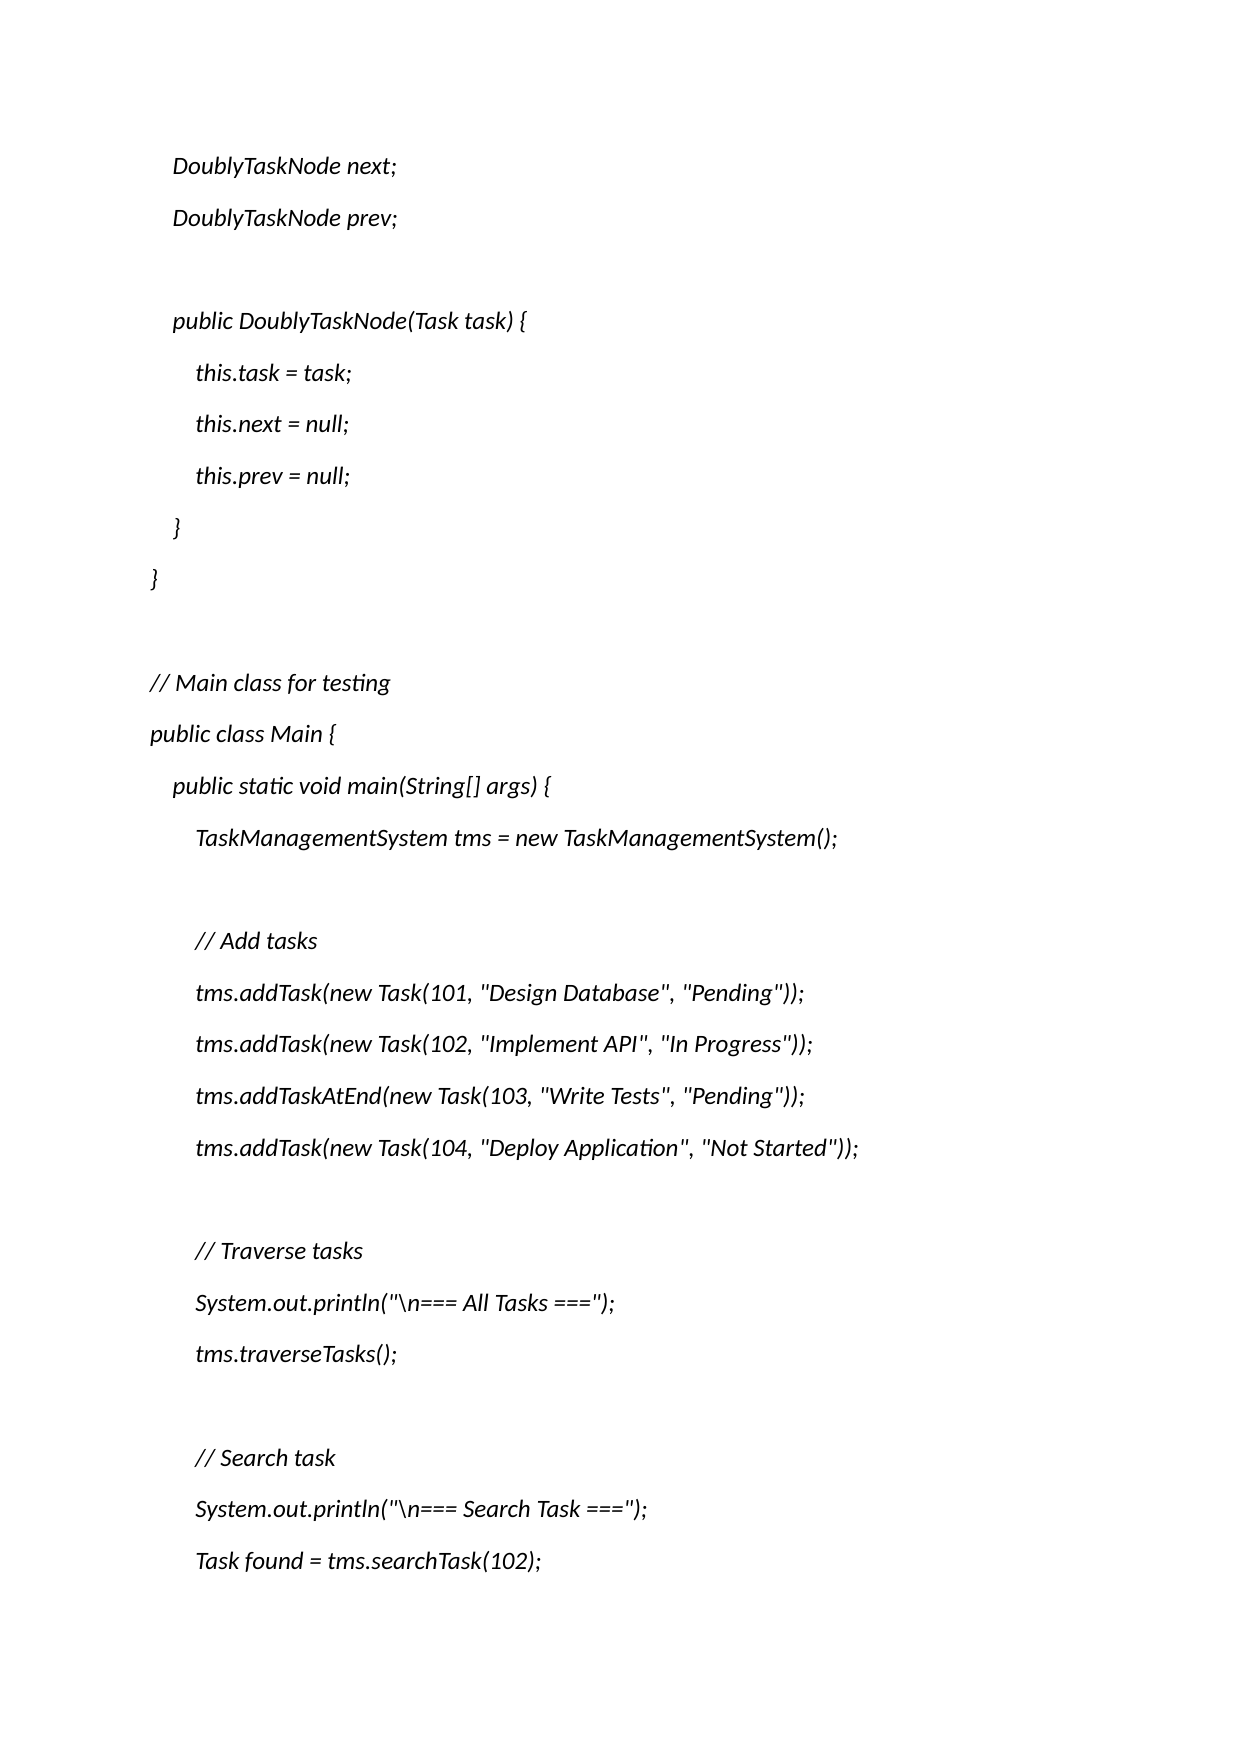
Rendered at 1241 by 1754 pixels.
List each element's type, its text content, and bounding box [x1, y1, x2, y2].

text System.out.println("\n=== All Tasks ==="); [150, 1287, 1090, 1317]
text this.next = null; [150, 408, 1090, 439]
text tms.traverseTasks(); [150, 1338, 1090, 1369]
text public class Main { [150, 718, 1090, 749]
text // Traverse tasks [150, 1235, 1090, 1266]
text // Add tasks [150, 925, 1090, 956]
text // Search task [150, 1442, 1090, 1472]
text Task found = tms.searchTask(102); [150, 1545, 1090, 1576]
text System.out.println("\n=== Search Task ==="); [150, 1493, 1090, 1524]
text tms.addTask(new Task(101, "Design Database", "Pending")); [150, 977, 1090, 1007]
text tms.addTask(new Task(102, "Implement API", "In Progress")); [150, 1028, 1090, 1059]
text this.prev = null; [150, 460, 1090, 491]
text TaskManagementSystem tms = new TaskManagementSystem(); [150, 822, 1090, 852]
text this.task = task; [150, 357, 1090, 387]
text DoublyTaskNode next; [150, 150, 1090, 181]
text public static void main(String[] args) { [150, 770, 1090, 801]
text } [150, 512, 1090, 542]
text public DoublyTaskNode(Task task) { [150, 305, 1090, 336]
text // Main class for testing [150, 667, 1090, 697]
text } [150, 563, 1090, 594]
text tms.addTaskAtEnd(new Task(103, "Write Tests", "Pending")); [150, 1080, 1090, 1111]
text DoublyTaskNode prev; [150, 202, 1090, 232]
text tms.addTask(new Task(104, "Deploy Application", "Not Started")); [150, 1132, 1090, 1162]
